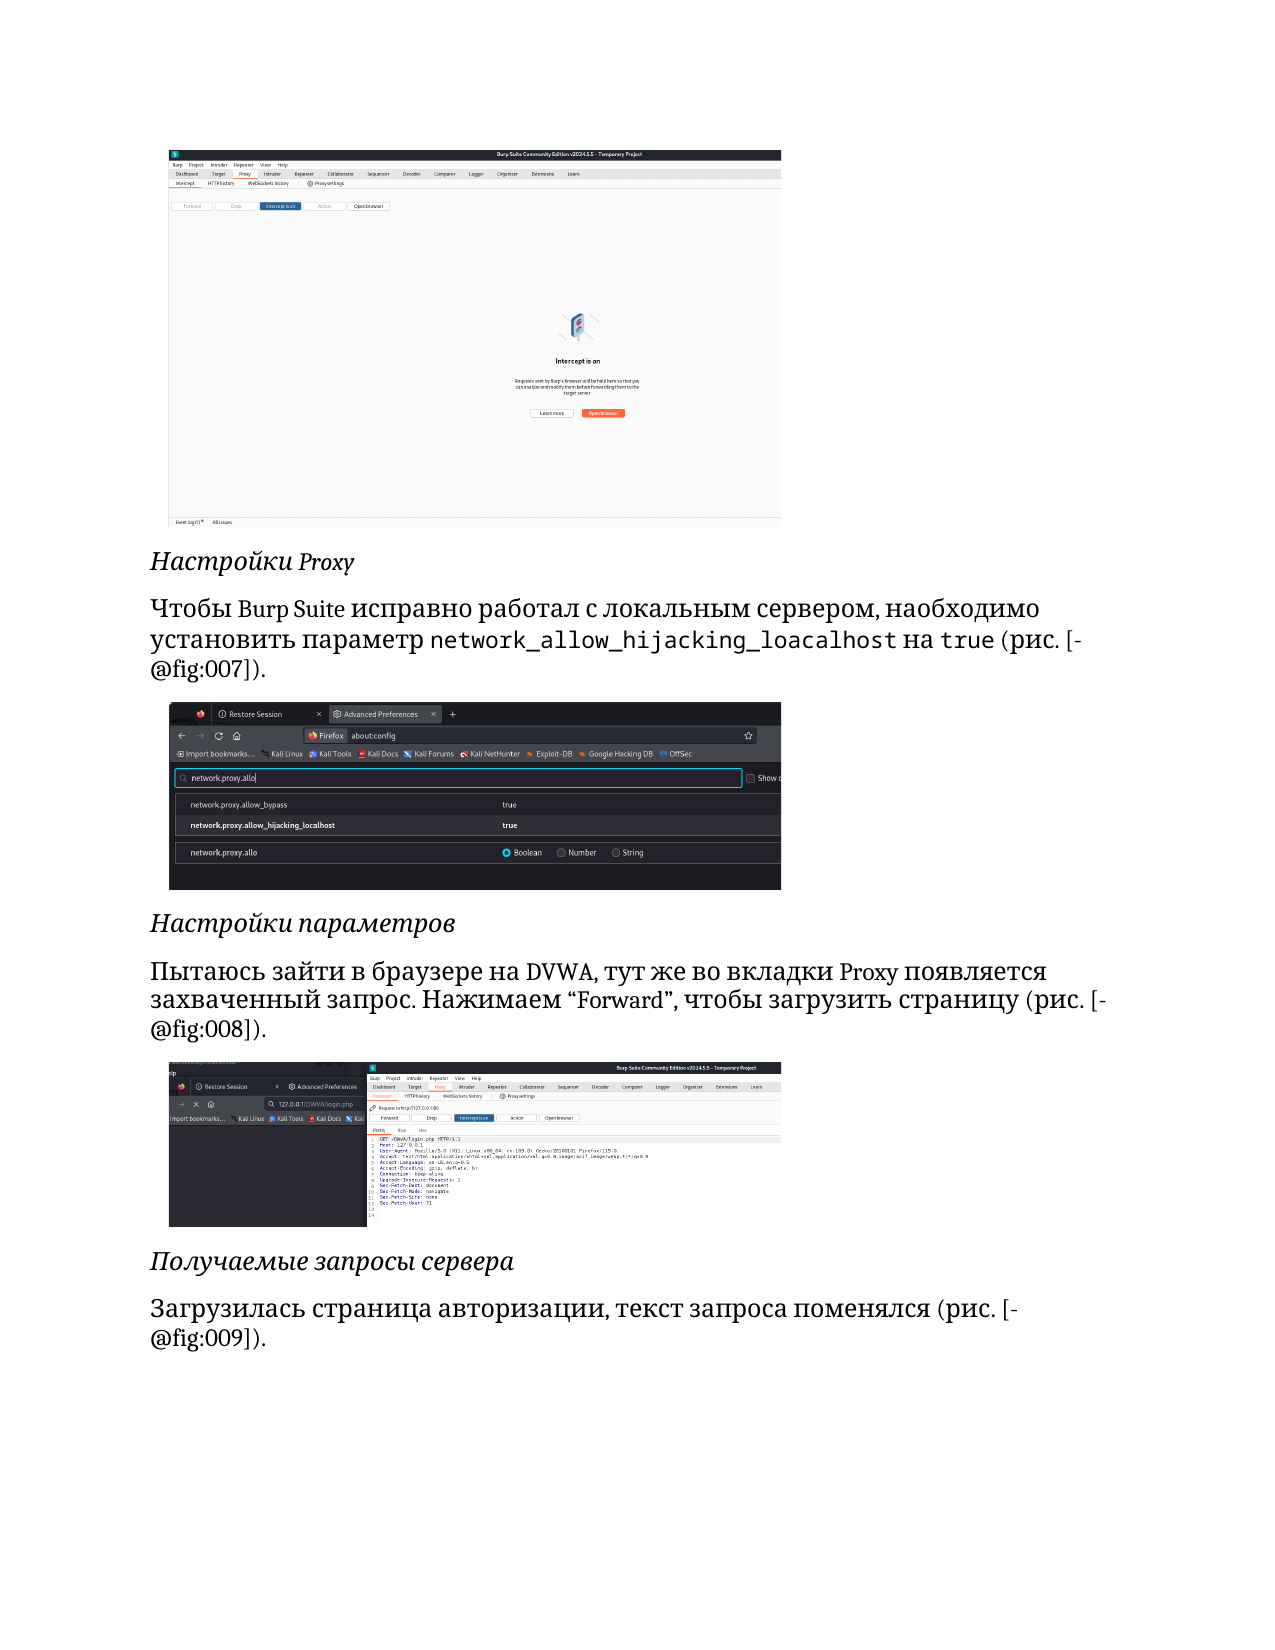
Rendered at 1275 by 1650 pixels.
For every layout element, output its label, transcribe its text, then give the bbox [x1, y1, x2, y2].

picture [168, 702, 782, 890]
text Пытаюсь зайти в браузере на DVWA, тут же во вкладки Proxy появляется захваченный запрос. Нажимаем “Forward”, чтобы загрузить страницу (рис. [-@fig:008]). [150, 957, 1125, 1044]
text Настройки параметров [150, 910, 1125, 939]
picture [168, 1062, 782, 1227]
text Чтобы Burp Suite исправно работал с локальным сервером, наобходимо установить параметр network_allow_hijacking_loacalhost на true (рис. [-@fig:007]). [150, 595, 1125, 684]
text Настройки Proxy [150, 548, 1125, 577]
text Получаемые запросы сервера [150, 1247, 1125, 1276]
text Загрузилась страница авторизации, текст запроса поменялся (рис. [-@fig:009]). [150, 1295, 1125, 1352]
picture [168, 150, 782, 527]
